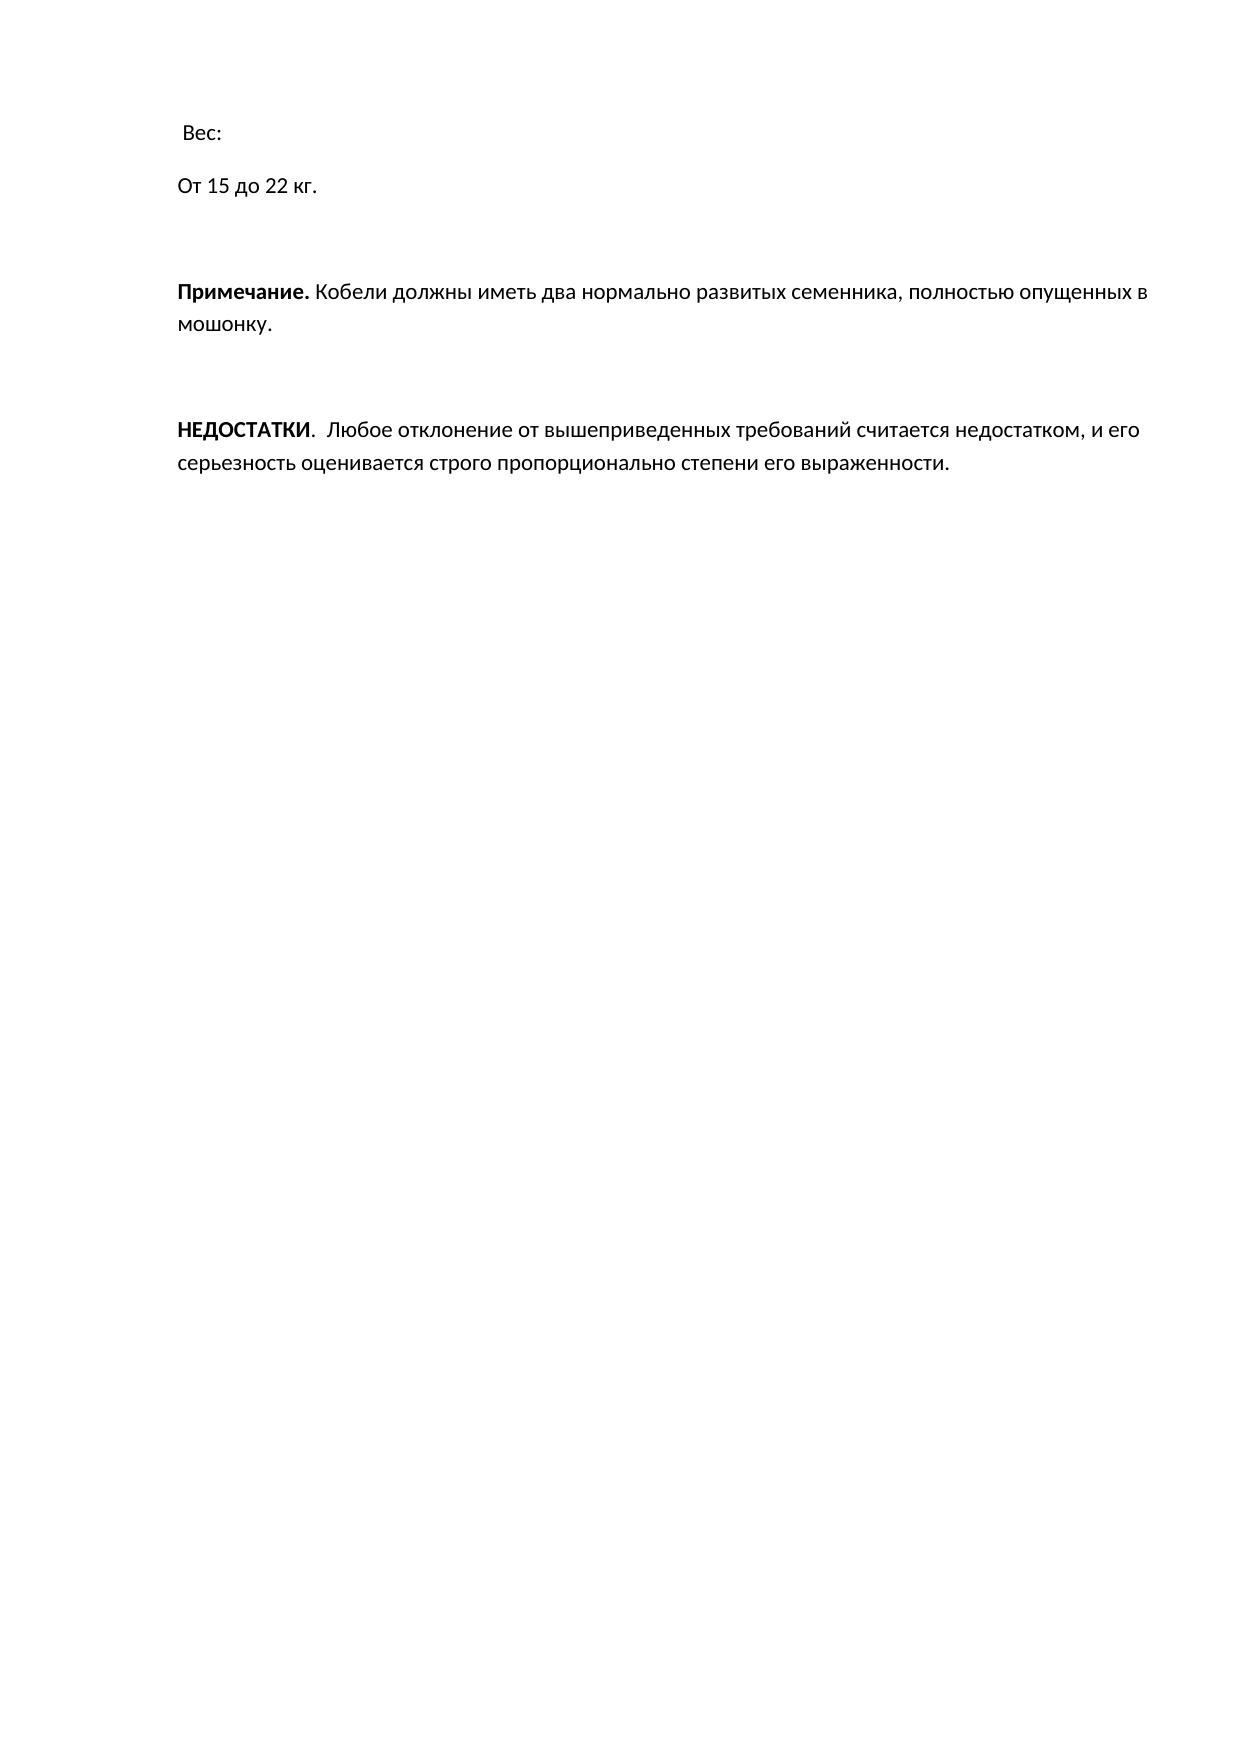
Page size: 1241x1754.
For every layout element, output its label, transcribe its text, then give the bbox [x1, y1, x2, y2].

text Вес: [177, 118, 1152, 146]
text НЕДОСТАТКИ. Любое отклонение от вышеприведенных требований считается недостатком, и его серьезность оценивается строго пропорционально степени его выраженности. [177, 415, 1152, 476]
text Примечание. Кобели должны иметь два нормально развитых семенника, полностью опущенных в мошонку. [177, 277, 1152, 337]
text От 15 до 22 кг. [177, 171, 1152, 199]
